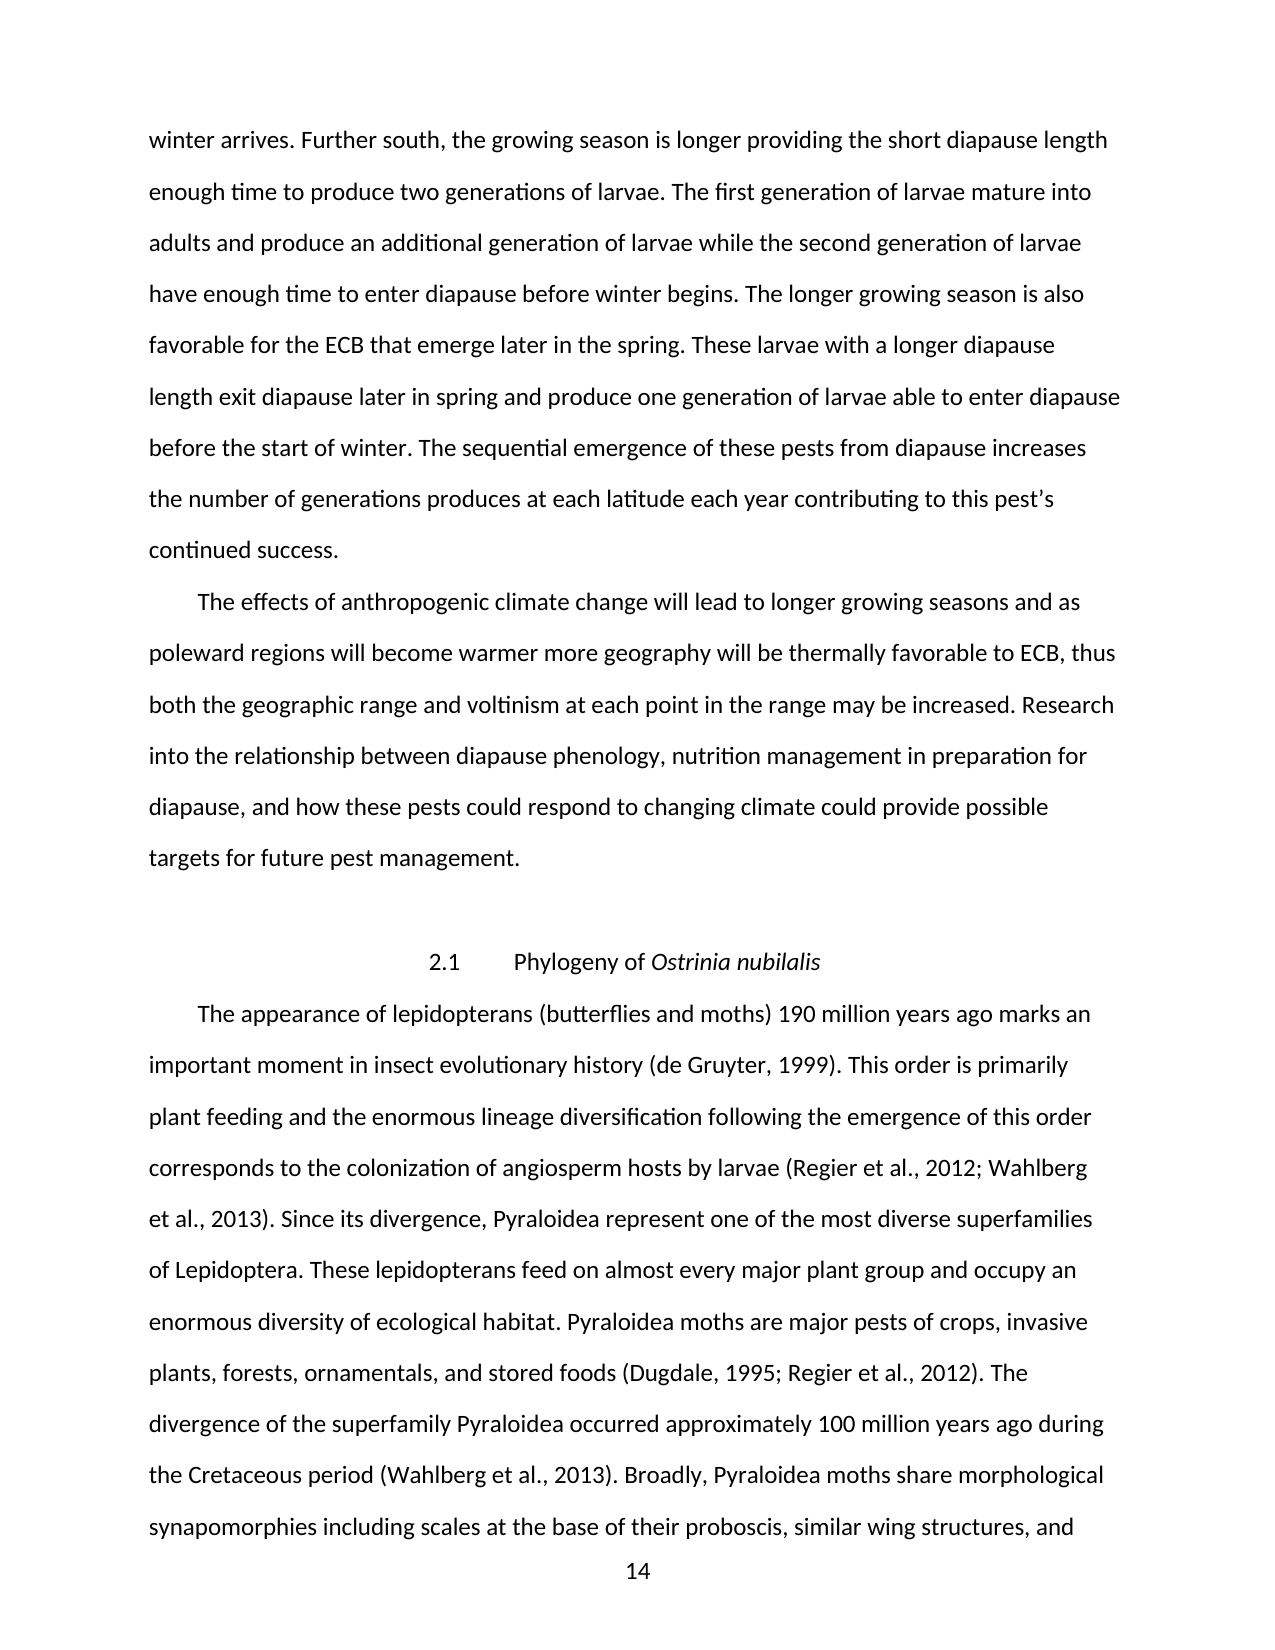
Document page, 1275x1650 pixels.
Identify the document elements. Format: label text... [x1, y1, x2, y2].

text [148, 124, 1124, 565]
text 2.1 Phylogeny of Ostrinia nubilalis [150, 946, 1133, 977]
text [148, 998, 1112, 1541]
text The effects of anthropogenic climate change will lead to longer growing seasons and as poleward regions will become warmer more geography will be thermally favorable to ECB, thus both the geographic range and voltinism at each point in the range may be increased. Research into the relationship between diapause phenology, nutrition management in preparation for diapause, and how these pests could respond to changing climate could provide possible targets for future pest management. [148, 586, 1124, 873]
